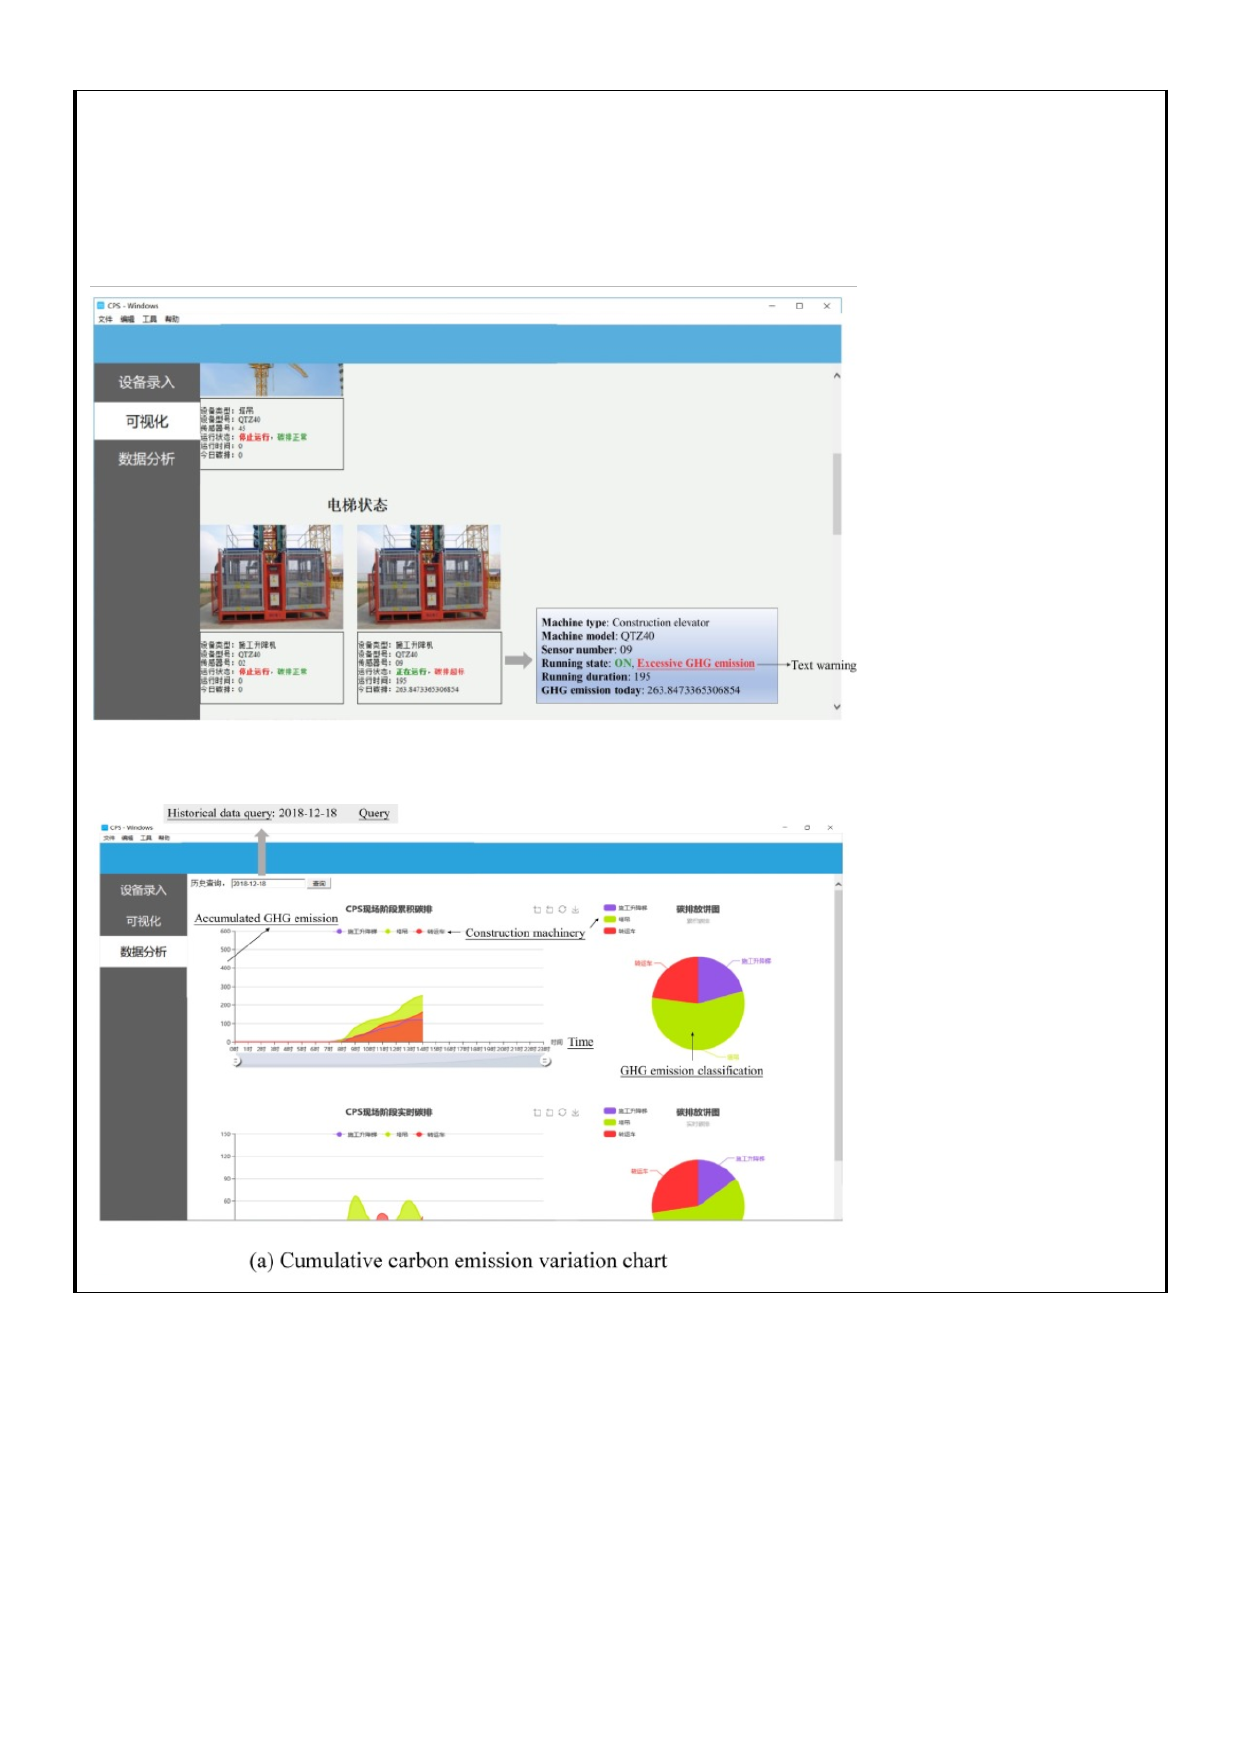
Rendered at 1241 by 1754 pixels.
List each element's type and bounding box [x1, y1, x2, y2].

picture [85, 804, 855, 1275]
picture [85, 279, 864, 733]
table_cell [77, 91, 1165, 1292]
